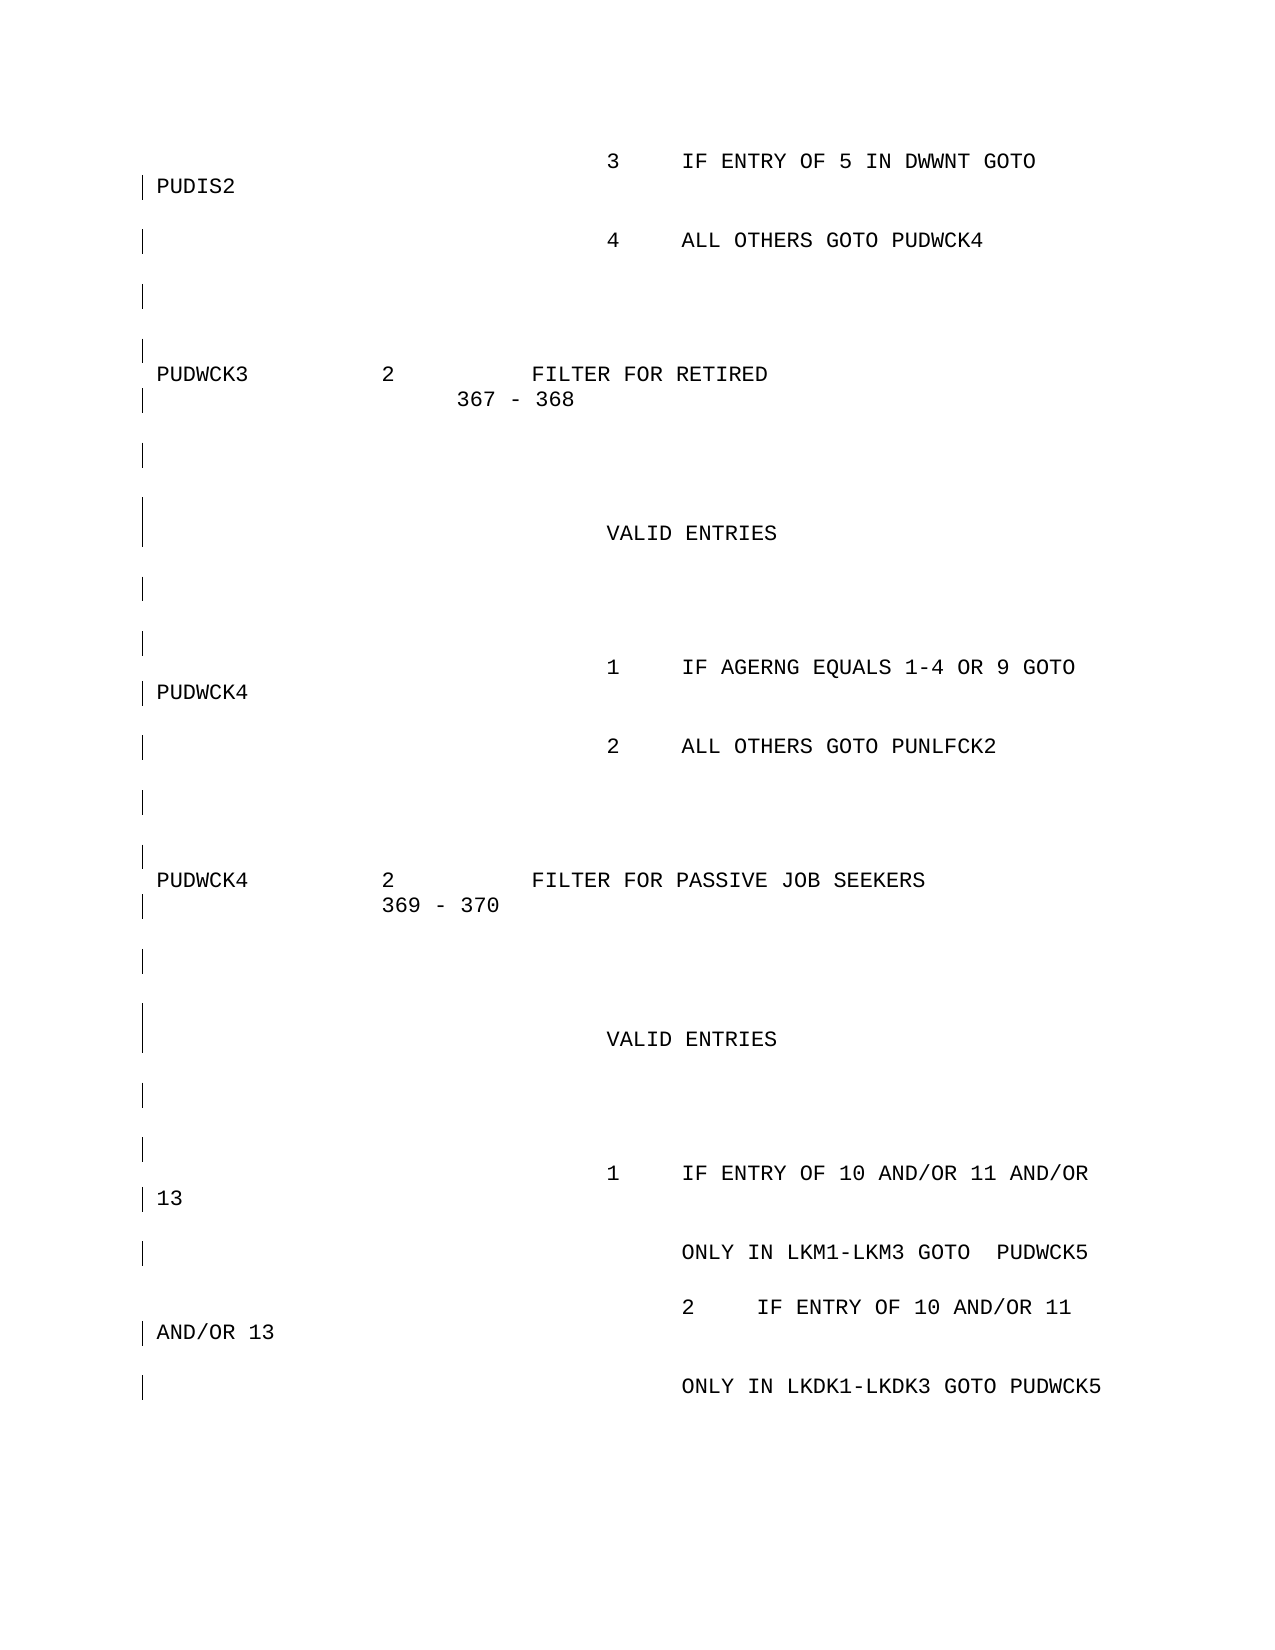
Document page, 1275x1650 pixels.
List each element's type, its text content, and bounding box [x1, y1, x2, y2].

text 2 IF ENTRY OF 10 AND/OR 11 AND/OR 13 [156, 1296, 1118, 1375]
text 4 ALL OTHERS GOTO PUDWCK4 [156, 229, 1118, 284]
text PUDWCK4 2 FILTER FOR PASSIVE JOB SEEKERS 369 - 370 [156, 869, 1118, 949]
text VALID ENTRIES [156, 522, 1118, 577]
text ONLY IN LKM1-LKM3 GOTO PUDWCK5 [156, 1241, 1118, 1296]
text 2 ALL OTHERS GOTO PUNLFCK2 [156, 735, 1118, 790]
text VALID ENTRIES [156, 1028, 1118, 1083]
text PUDWCK3 2 FILTER FOR RETIRED 367 - 368 [156, 363, 1118, 443]
text 1 IF AGERNG EQUALS 1-4 OR 9 GOTO PUDWCK4 [156, 656, 1118, 735]
text 3 IF ENTRY OF 5 IN DWWNT GOTO PUDIS2 [156, 150, 1118, 229]
text 1 IF ENTRY OF 10 AND/OR 11 AND/OR 13 [156, 1162, 1118, 1241]
text ONLY IN LKDK1-LKDK3 GOTO PUDWCK5 [156, 1375, 1118, 1430]
